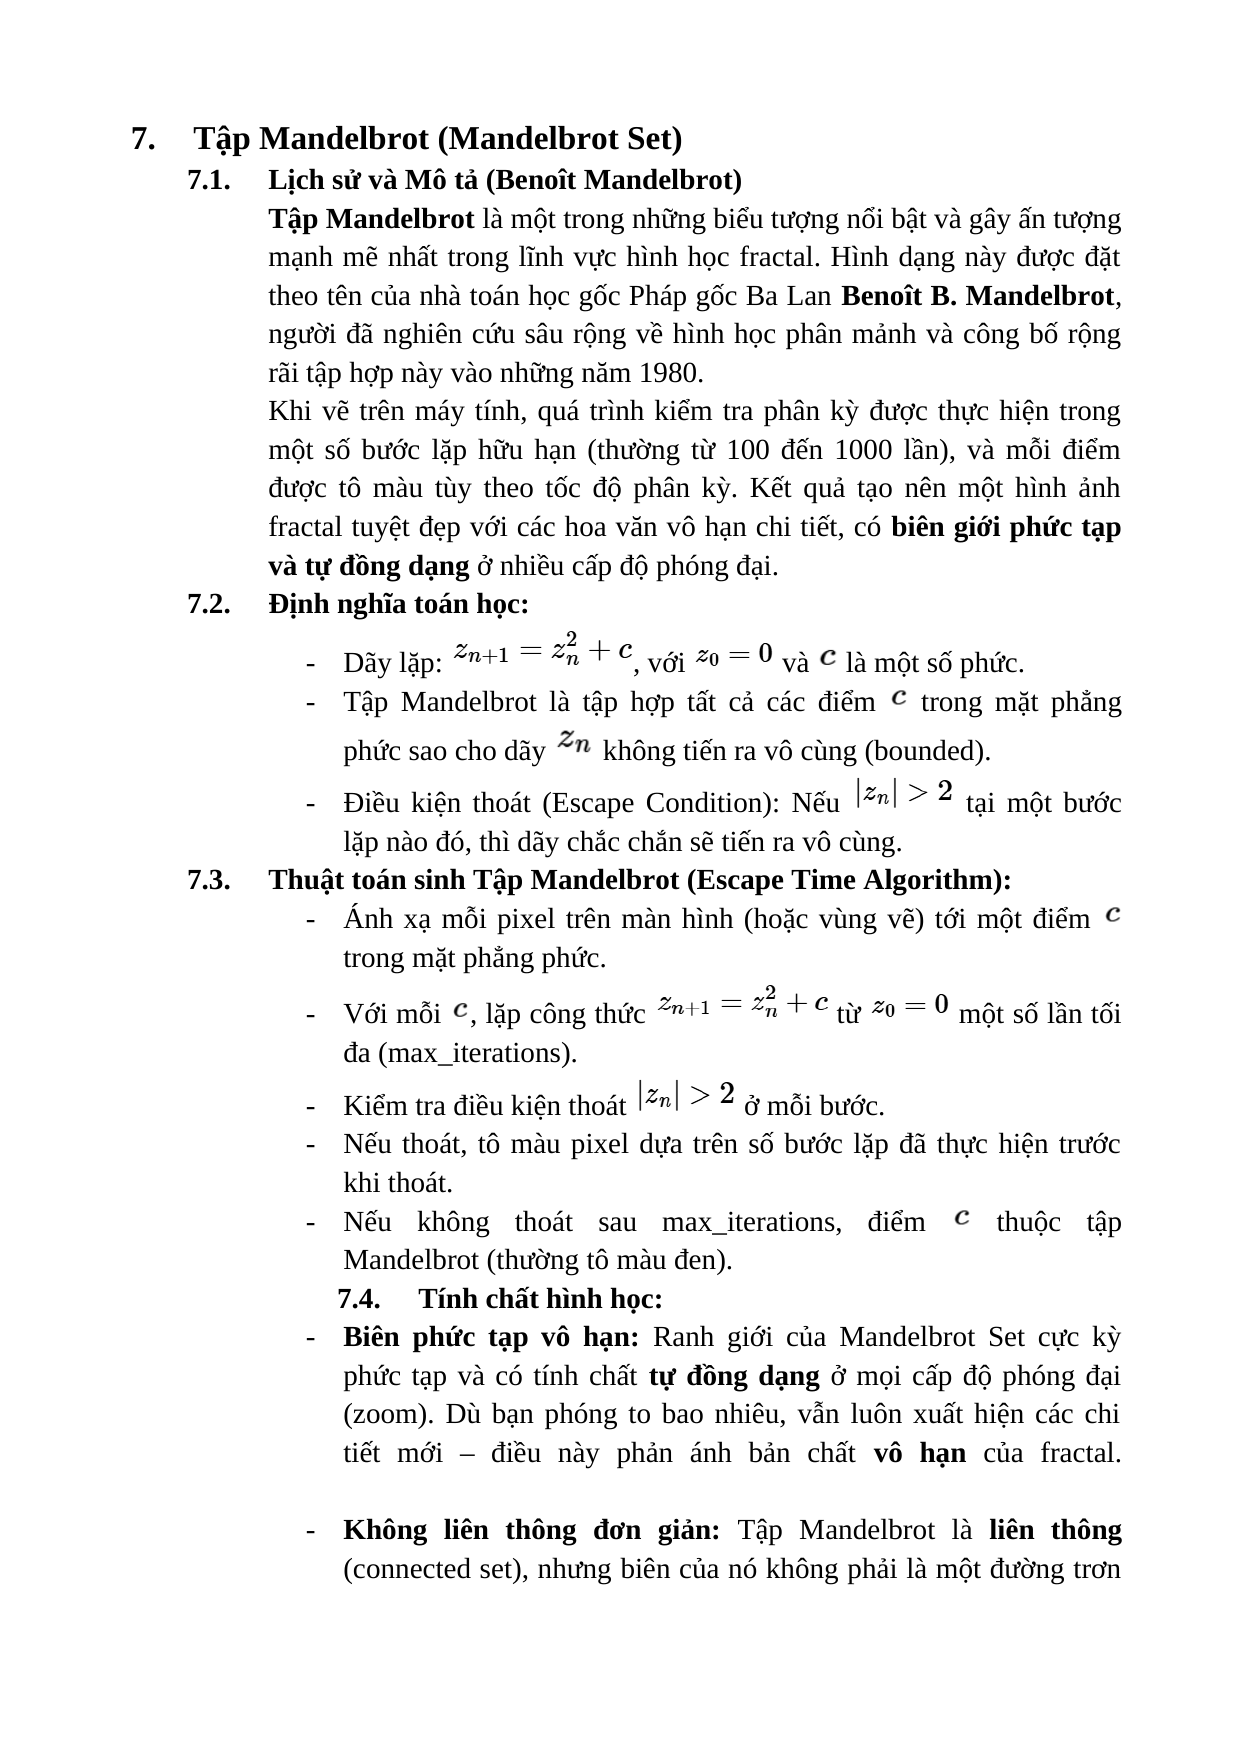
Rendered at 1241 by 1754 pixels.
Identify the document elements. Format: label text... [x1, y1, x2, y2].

picture [450, 624, 633, 673]
list Lịch sử và Mô tả (Benoît Mandelbrot) [231, 162, 1122, 196]
list Điều kiện thoát (Escape Condition): Nếu tại một bước lặp nào đó, thì dãy chắc chắn sẽ tiến ra vô cùng. [306, 771, 1122, 857]
list Định nghĩa toán học: [231, 586, 1122, 620]
picture [951, 1203, 972, 1232]
picture [816, 642, 839, 673]
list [306, 1512, 1122, 1584]
subtitle Tập Mandelbrot (Mandelbrot Set) [156, 118, 1122, 156]
list Kiểm tra điều kiện thoát ở mỗi bước. [306, 1074, 1122, 1121]
list Biên phức tạp vô hạn: Ranh giới của Mandelbrot Set cực kỳ phức tạp và có tính chất tự đồng dạng ở mọi cấp độ phóng đại (zoom). Dù bạn phóng to bao nhiêu, vẫn luôn xuất hiện các chi tiết mới – điều này phản ánh bản chất vô hạn của fractal. [306, 1319, 1122, 1507]
list Nếu thoát, tô màu pixel dựa trên số bước lặp đã thực hiện trước khi thoát. [306, 1126, 1122, 1198]
text Tập Mandelbrot là một trong những biểu tượng nổi bật và gây ấn tượng mạnh mẽ nhất trong lĩnh vực hình học fractal. Hình dạng này được đặt theo tên của nhà toán học gốc Pháp gốc Ba Lan Benoît B. Mandelbrot, người đã nghiên cứu sâu rộng về hình học phân mảnh và công bố rộng rãi tập hợp này vào những năm 1980. [268, 201, 1122, 388]
picture [888, 683, 909, 712]
list Tập Mandelbrot là tập hợp tất cả các điểm trong mặt phẳng phức sao cho dãy không tiến ra vô cùng (bounded). [306, 684, 1122, 766]
picture [633, 1073, 737, 1116]
picture [868, 987, 951, 1024]
list Ánh xạ mỗi pixel trên màn hình (hoặc vùng vẽ) tới một điểm trong mặt phẳng phức. [306, 901, 1122, 973]
picture [553, 722, 596, 761]
picture [692, 636, 775, 673]
list Thuật toán sinh Tập Mandelbrot (Escape Time Algorithm): [231, 862, 1122, 896]
picture [654, 978, 828, 1024]
picture [852, 771, 955, 813]
text Khi vẽ trên máy tính, quá trình kiểm tra phân kỳ được thực hiện trong một số bước lặp hữu hạn (thường từ 100 đến 1000 lần), và mỗi điểm được tô màu tùy theo tốc độ phân kỳ. Kết quả tạo nên một hình ảnh fractal tuyệt đẹp với các hoa văn vô hạn chi tiết, có biên giới phức tạp và tự đồng dạng ở nhiều cấp độ phóng đại. [268, 393, 1122, 581]
picture [450, 996, 470, 1024]
list Nếu không thoát sau max_iterations, điểm thuộc tập Mandelbrot (thường tô màu đen). [306, 1203, 1122, 1276]
subtitle Tính chất hình học: [268, 1281, 1122, 1314]
list Với mỗi , lặp công thức từ một số lần tối đa (max_iterations). [306, 978, 1122, 1069]
picture [1102, 901, 1123, 929]
